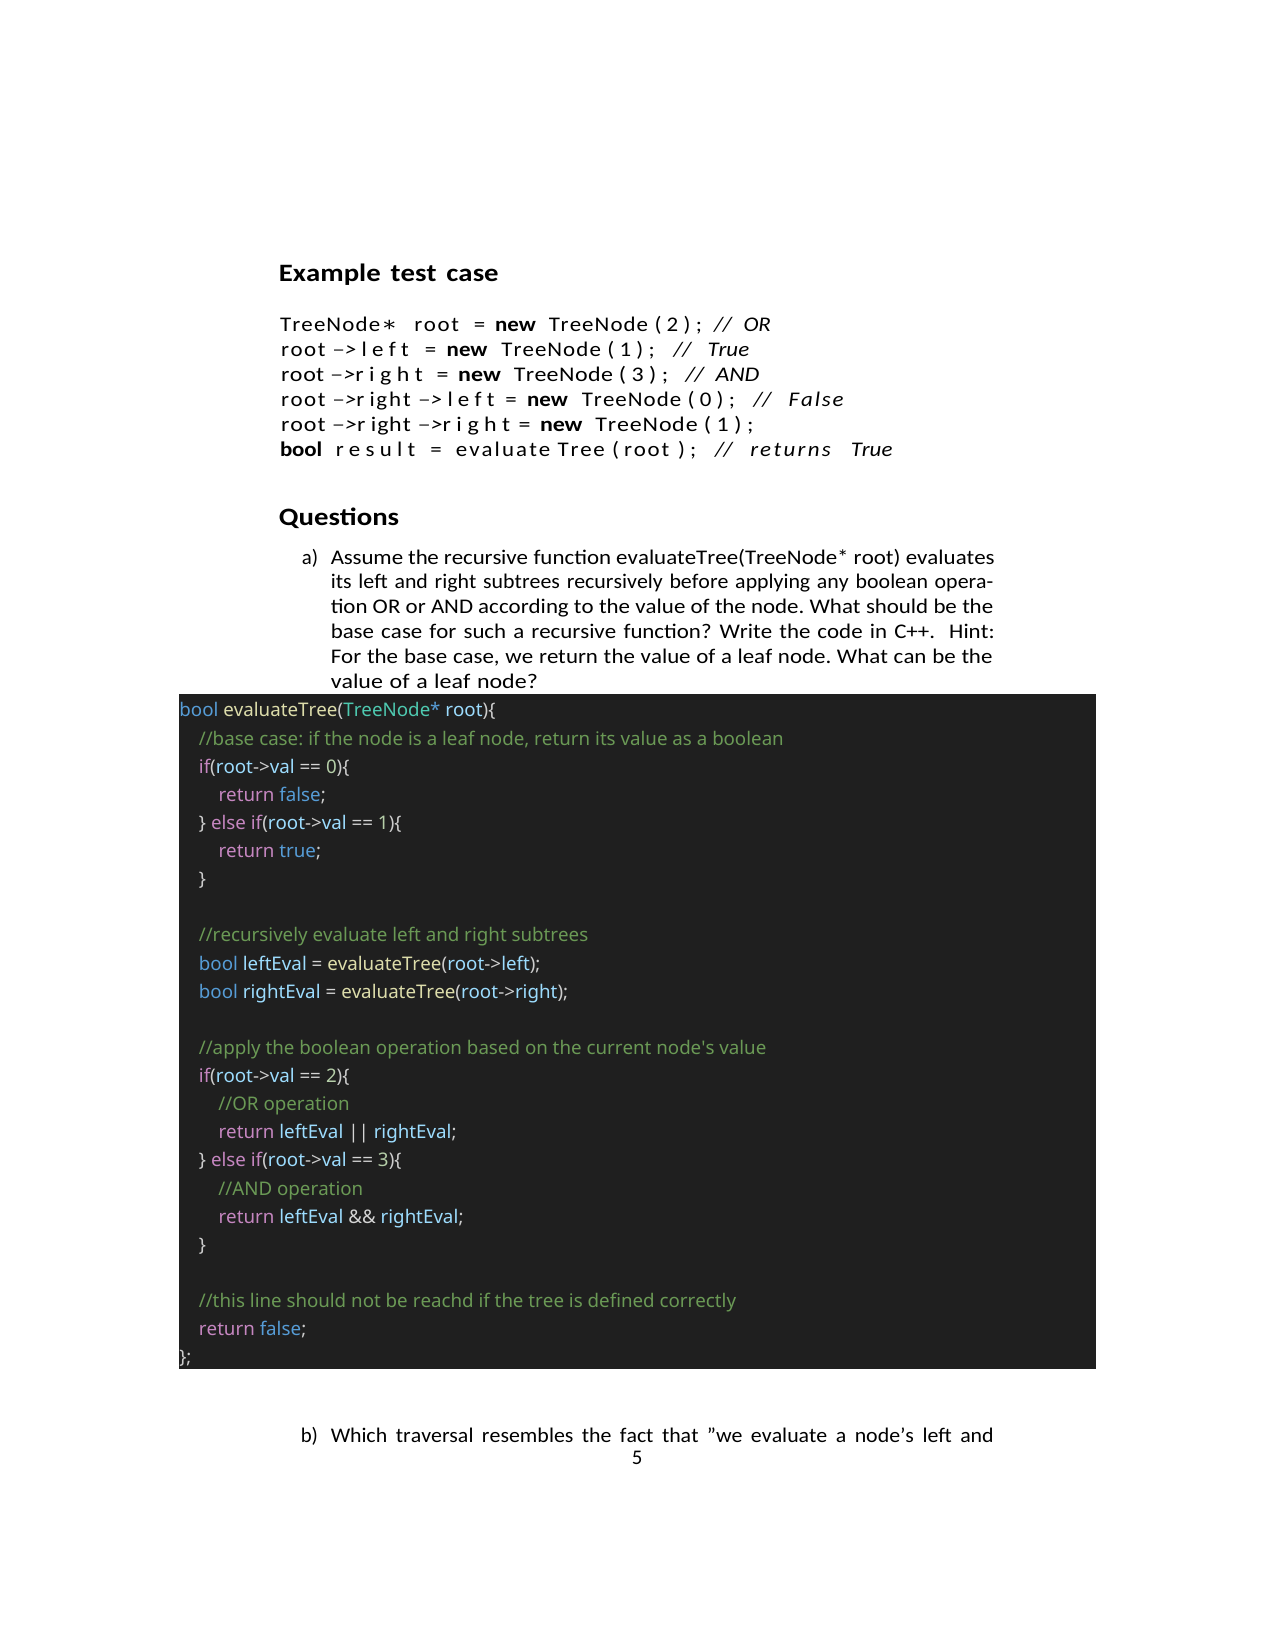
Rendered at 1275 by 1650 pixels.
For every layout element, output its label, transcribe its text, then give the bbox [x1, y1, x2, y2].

text if(root->val == 2){ [179, 1060, 1096, 1088]
text //recursively evaluate left and right subtrees [179, 919, 1096, 947]
text } [179, 1228, 1096, 1257]
text return false; [179, 778, 1096, 807]
text return leftEval && rightEval; [179, 1200, 1096, 1228]
text root −>r ight −>r i g h t = new TreeNode ( 1 ) ; [281, 411, 1096, 436]
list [301, 1422, 995, 1447]
text root −>r ight −> l e f t = new TreeNode ( 0 ) ; // False [281, 386, 1096, 411]
text }; [179, 1341, 1096, 1369]
text } else if(root->val == 3){ [179, 1144, 1096, 1172]
text } else if(root->val == 1){ [179, 807, 1096, 835]
text //this line should not be reachd if the tree is defined correctly [179, 1285, 1096, 1313]
text if(root->val == 0){ [179, 750, 1096, 778]
text bool leftEval = evaluateTree(root->left); [179, 947, 1096, 975]
text //AND operation [179, 1172, 1096, 1200]
text bool rightEval = evaluateTree(root->right); [179, 975, 1096, 1003]
text //OR operation [179, 1088, 1096, 1116]
list Assume the recursive function evaluateTree(TreeNode* root) evaluates its left and right subtrees recursively before applying any boolean opera- tion OR or AND according to the value of the node. What should be the base case for such a recursive function? Write the code in C++. Hint: For the base case, we return the value of a leaf node. What can be the value of a leaf node? [302, 544, 995, 694]
text } [179, 863, 1096, 891]
text root −>r i g h t = new TreeNode ( 3 ) ; // AND [281, 361, 1096, 386]
subtitle Example test case [279, 257, 1096, 287]
text return true; [179, 835, 1096, 863]
text //base case: if the node is a leaf node, return its value as a boolean [179, 722, 1096, 750]
subtitle Questions [279, 502, 1096, 532]
text //apply the boolean operation based on the current node's value [179, 1032, 1096, 1060]
text bool evaluateTree(TreeNode* root){ [179, 694, 1096, 722]
text root −> l e f t = new TreeNode ( 1 ) ; // True [281, 336, 1096, 361]
text return false; [179, 1313, 1096, 1341]
text bool r e s u l t = evaluate Tree ( root ) ; // returns True [280, 436, 1096, 461]
text TreeNode∗ root = new TreeNode ( 2 ) ; // OR [280, 311, 1096, 336]
text return leftEval || rightEval; [179, 1116, 1096, 1144]
